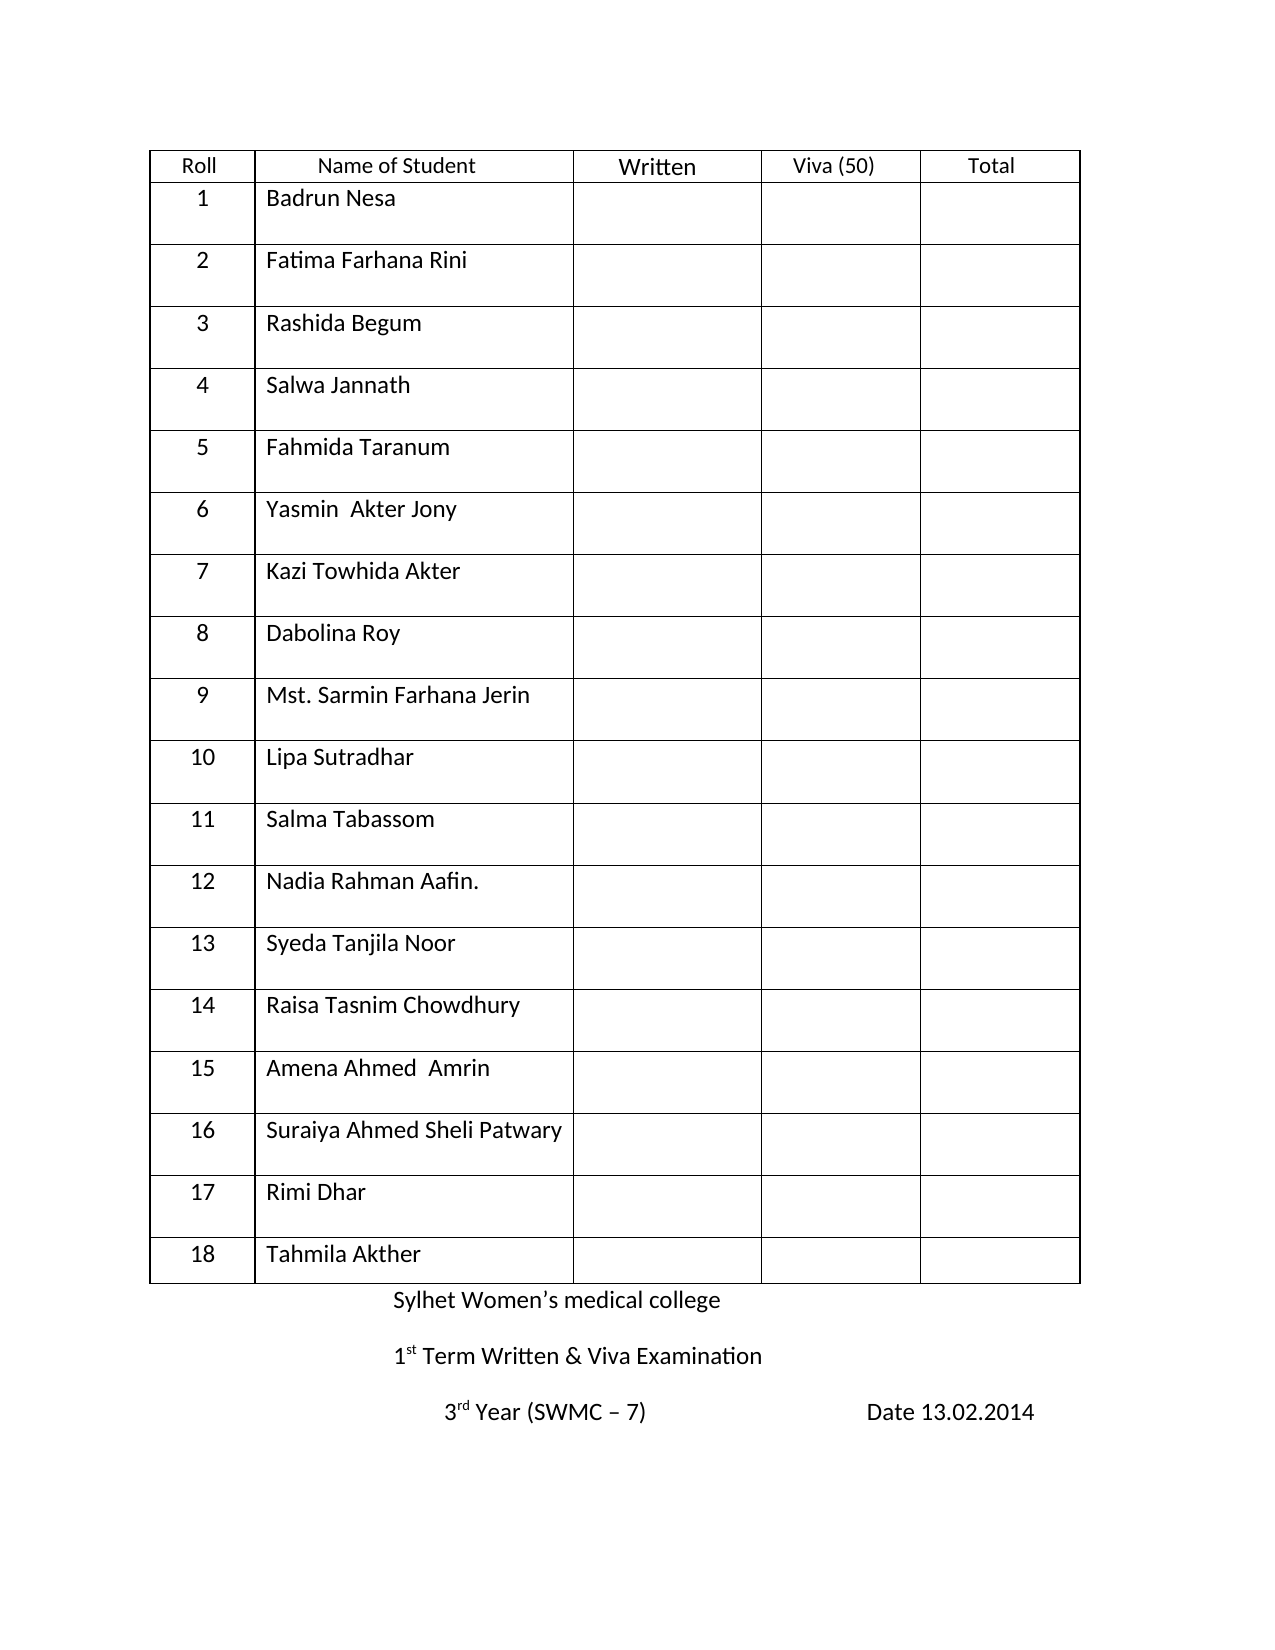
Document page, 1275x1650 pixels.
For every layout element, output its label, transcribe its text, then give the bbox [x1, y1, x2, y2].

table_cell Nadia Rahman Aafin. [256, 866, 573, 927]
table_cell [762, 369, 920, 430]
table_cell [762, 1114, 920, 1175]
table_cell [574, 741, 761, 802]
table_cell 4 [151, 369, 254, 430]
table_cell Dabolina Roy [256, 617, 573, 678]
table_cell Suraiya Ahmed Sheli Patwary [256, 1114, 573, 1175]
text 3rd Year (SWMC – 7) Date 13.02.2014 [150, 1396, 1125, 1426]
table_cell 9 [151, 679, 254, 740]
table_cell Fahmida Taranum [256, 431, 573, 492]
table_cell [574, 1176, 761, 1237]
table_cell [921, 307, 1079, 368]
table_cell Yasmin Akter Jony [256, 493, 573, 554]
table_cell [574, 928, 761, 989]
table_cell Lipa Sutradhar [256, 741, 573, 802]
table_cell [921, 1114, 1079, 1175]
table_cell [921, 245, 1079, 306]
table_header Written [574, 151, 761, 182]
table_cell Salwa Jannath [256, 369, 573, 430]
table_cell Salma Tabassom [256, 804, 573, 864]
table_cell [921, 493, 1079, 554]
table_cell 11 [151, 804, 254, 864]
table_cell [574, 1114, 761, 1175]
table_cell [921, 369, 1079, 430]
table_cell [921, 804, 1079, 864]
table_cell Syeda Tanjila Noor [256, 928, 573, 989]
table_cell [762, 617, 920, 678]
table_cell Tahmila Akther [256, 1238, 573, 1283]
table_header Viva (50) [762, 151, 920, 182]
table_cell [921, 431, 1079, 492]
table_header Roll [151, 151, 254, 182]
table_cell 10 [151, 741, 254, 802]
table_cell [574, 1052, 761, 1113]
table_cell 1 [151, 183, 254, 244]
table_cell [762, 741, 920, 802]
table_cell [574, 493, 761, 554]
table_cell Rashida Begum [256, 307, 573, 368]
table_cell [762, 183, 920, 244]
table_cell [574, 617, 761, 678]
table_cell Raisa Tasnim Chowdhury [256, 990, 573, 1051]
table_cell [921, 741, 1079, 802]
table_cell 7 [151, 555, 254, 616]
table_cell [762, 1176, 920, 1237]
table_cell Badrun Nesa [256, 183, 573, 244]
table_cell [574, 866, 761, 927]
table_cell [762, 679, 920, 740]
table_cell [921, 1176, 1079, 1237]
table_cell 15 [151, 1052, 254, 1113]
text 1st Term Written & Viva Examination [150, 1340, 1125, 1371]
table_cell [574, 245, 761, 306]
table_cell [921, 183, 1079, 244]
table_cell [921, 617, 1079, 678]
table_cell [762, 245, 920, 306]
table_cell [574, 1238, 761, 1283]
table_cell Amena Ahmed Amrin [256, 1052, 573, 1113]
table_cell Mst. Sarmin Farhana Jerin [256, 679, 573, 740]
table_cell 2 [151, 245, 254, 306]
table_cell [921, 555, 1079, 616]
table_cell 13 [151, 928, 254, 989]
table_cell [762, 928, 920, 989]
table_cell [762, 555, 920, 616]
table_cell [921, 990, 1079, 1051]
table_cell Fatima Farhana Rini [256, 245, 573, 306]
table_cell 6 [151, 493, 254, 554]
table_cell [762, 804, 920, 864]
table_cell Kazi Towhida Akter [256, 555, 573, 616]
table_cell [574, 183, 761, 244]
table_cell Rimi Dhar [256, 1176, 573, 1237]
table_cell [762, 431, 920, 492]
table_cell 12 [151, 866, 254, 927]
table_cell 18 [151, 1238, 254, 1283]
table_cell [574, 990, 761, 1051]
table_cell [762, 1052, 920, 1113]
table_cell [574, 307, 761, 368]
table_cell [762, 307, 920, 368]
table_cell [921, 866, 1079, 927]
table_cell 14 [151, 990, 254, 1051]
table_header Total [921, 151, 1079, 182]
table_cell 8 [151, 617, 254, 678]
table_cell [921, 928, 1079, 989]
table_cell 16 [151, 1114, 254, 1175]
table_cell [762, 1238, 920, 1283]
text Sylhet Women’s medical college [150, 1284, 1125, 1315]
table_cell [762, 866, 920, 927]
table_cell [921, 679, 1079, 740]
table_cell [574, 679, 761, 740]
table_cell [574, 804, 761, 864]
table_cell [574, 555, 761, 616]
table_cell 17 [151, 1176, 254, 1237]
table_cell [762, 990, 920, 1051]
table_cell [574, 431, 761, 492]
table_cell [574, 369, 761, 430]
table_cell [921, 1052, 1079, 1113]
table_header Name of Student [256, 151, 573, 182]
table_cell 3 [151, 307, 254, 368]
table_cell [762, 493, 920, 554]
table_cell 5 [151, 431, 254, 492]
table_cell [921, 1238, 1079, 1283]
